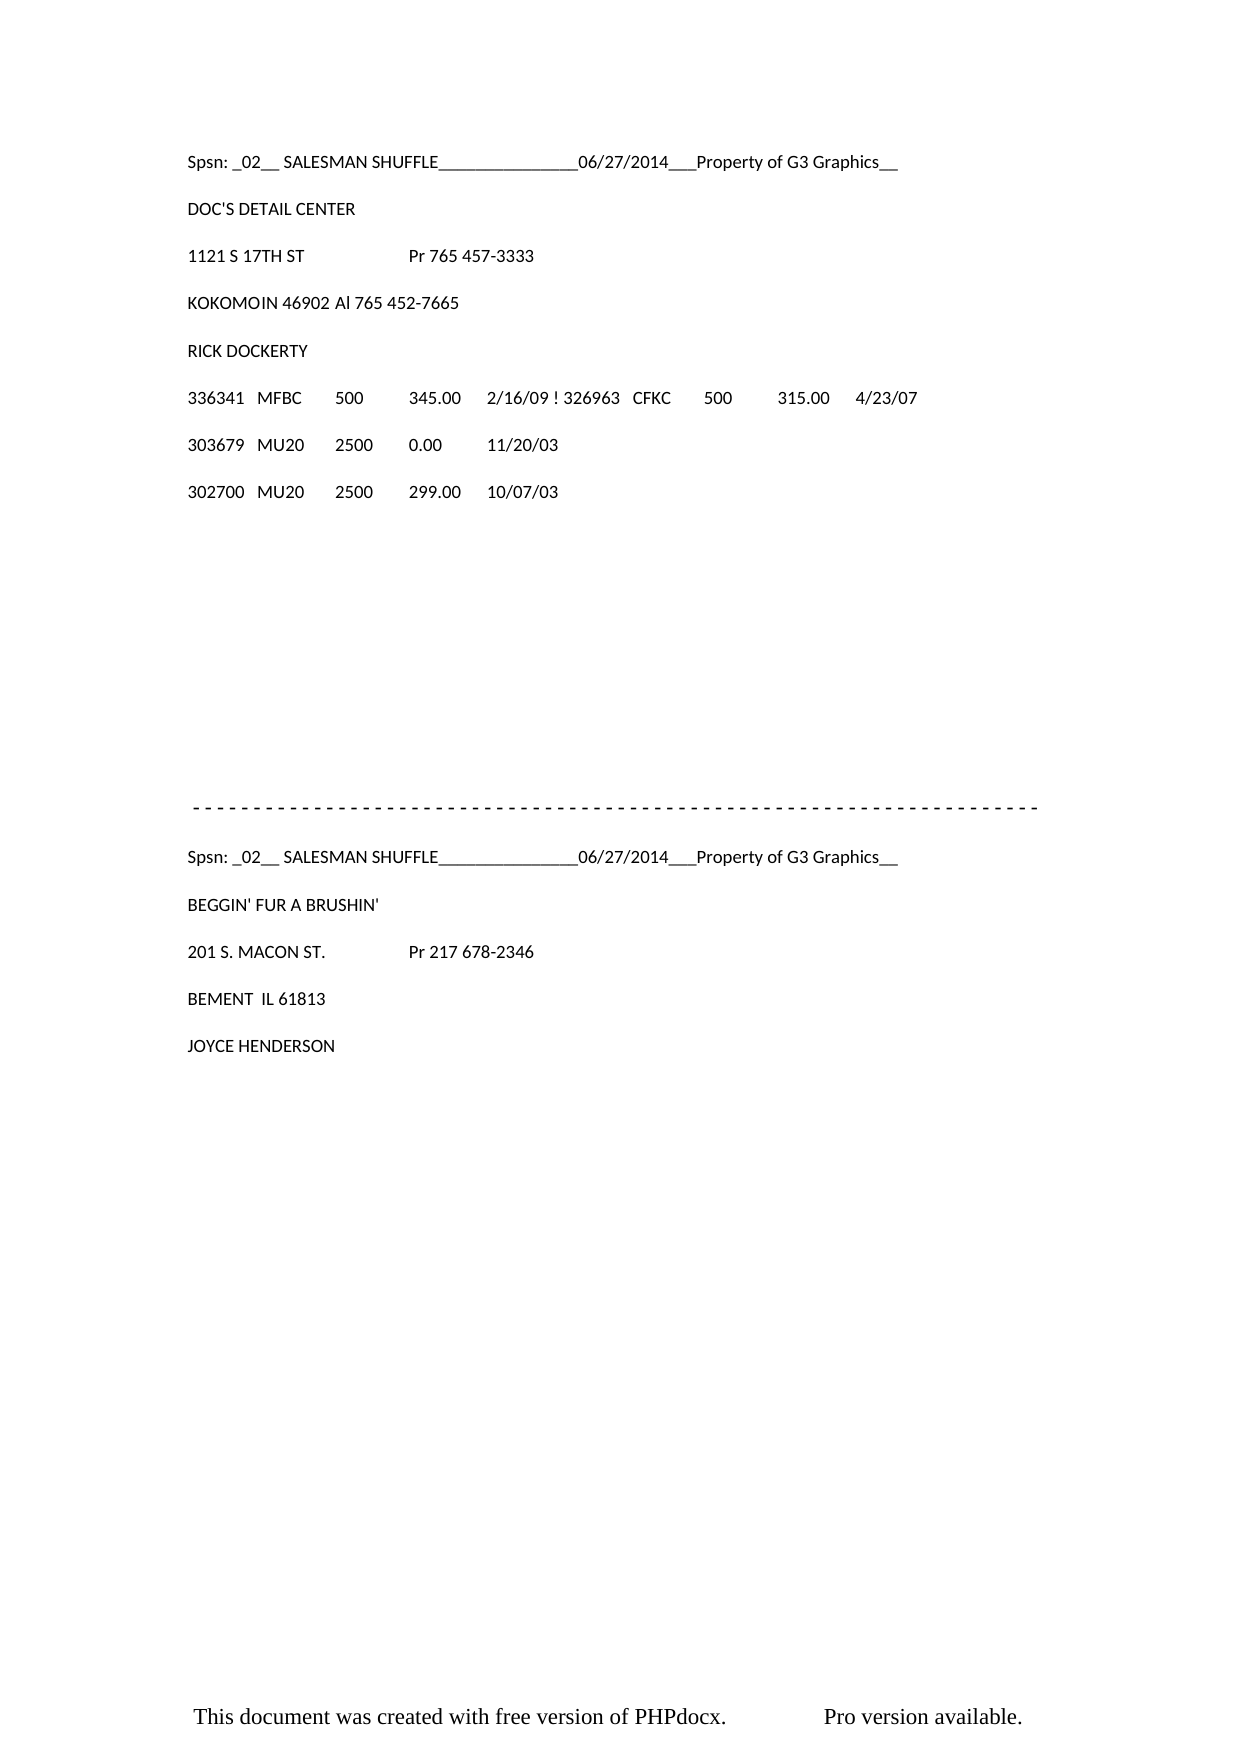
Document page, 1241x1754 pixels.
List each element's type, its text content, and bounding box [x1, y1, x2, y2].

text BEGGIN' FUR A BRUSHIN' [187, 893, 1053, 916]
text RICK DOCKERTY [187, 339, 1053, 362]
text Spsn: _02__ SALESMAN SHUFFLE_______________06/27/2014___Property of G3 Graphics__ [187, 846, 1053, 868]
text KOKOMO IN 46902 Al 765 452-7665 [187, 292, 1053, 314]
text Spsn: _02__ SALESMAN SHUFFLE_______________06/27/2014___Property of G3 Graphics__ [187, 150, 1053, 173]
text BEMENT IL 61813 [187, 987, 1053, 1010]
text 302700 MU20 2500 299.00 10/07/03 [187, 480, 1053, 503]
text JOYCE HENDERSON [187, 1034, 1053, 1057]
text - - - - - - - - - - - - - - - - - - - - - - - - - - - - - - - - - - - - - - - - - - - - - - - - - - - - - - - - - - - - - - - - - - - - - - [187, 793, 1053, 821]
text 336341 MFBC 500 345.00 2/16/09 ! 326963 CFKC 500 315.00 4/23/07 [187, 386, 1053, 409]
text 201 S. MACON ST. Pr 217 678-2346 [187, 940, 1053, 963]
text 303679 MU20 2500 0.00 11/20/03 [187, 433, 1053, 456]
text DOC'S DETAIL CENTER [187, 197, 1053, 220]
text 1121 S 17TH ST Pr 765 457-3333 [187, 244, 1053, 267]
